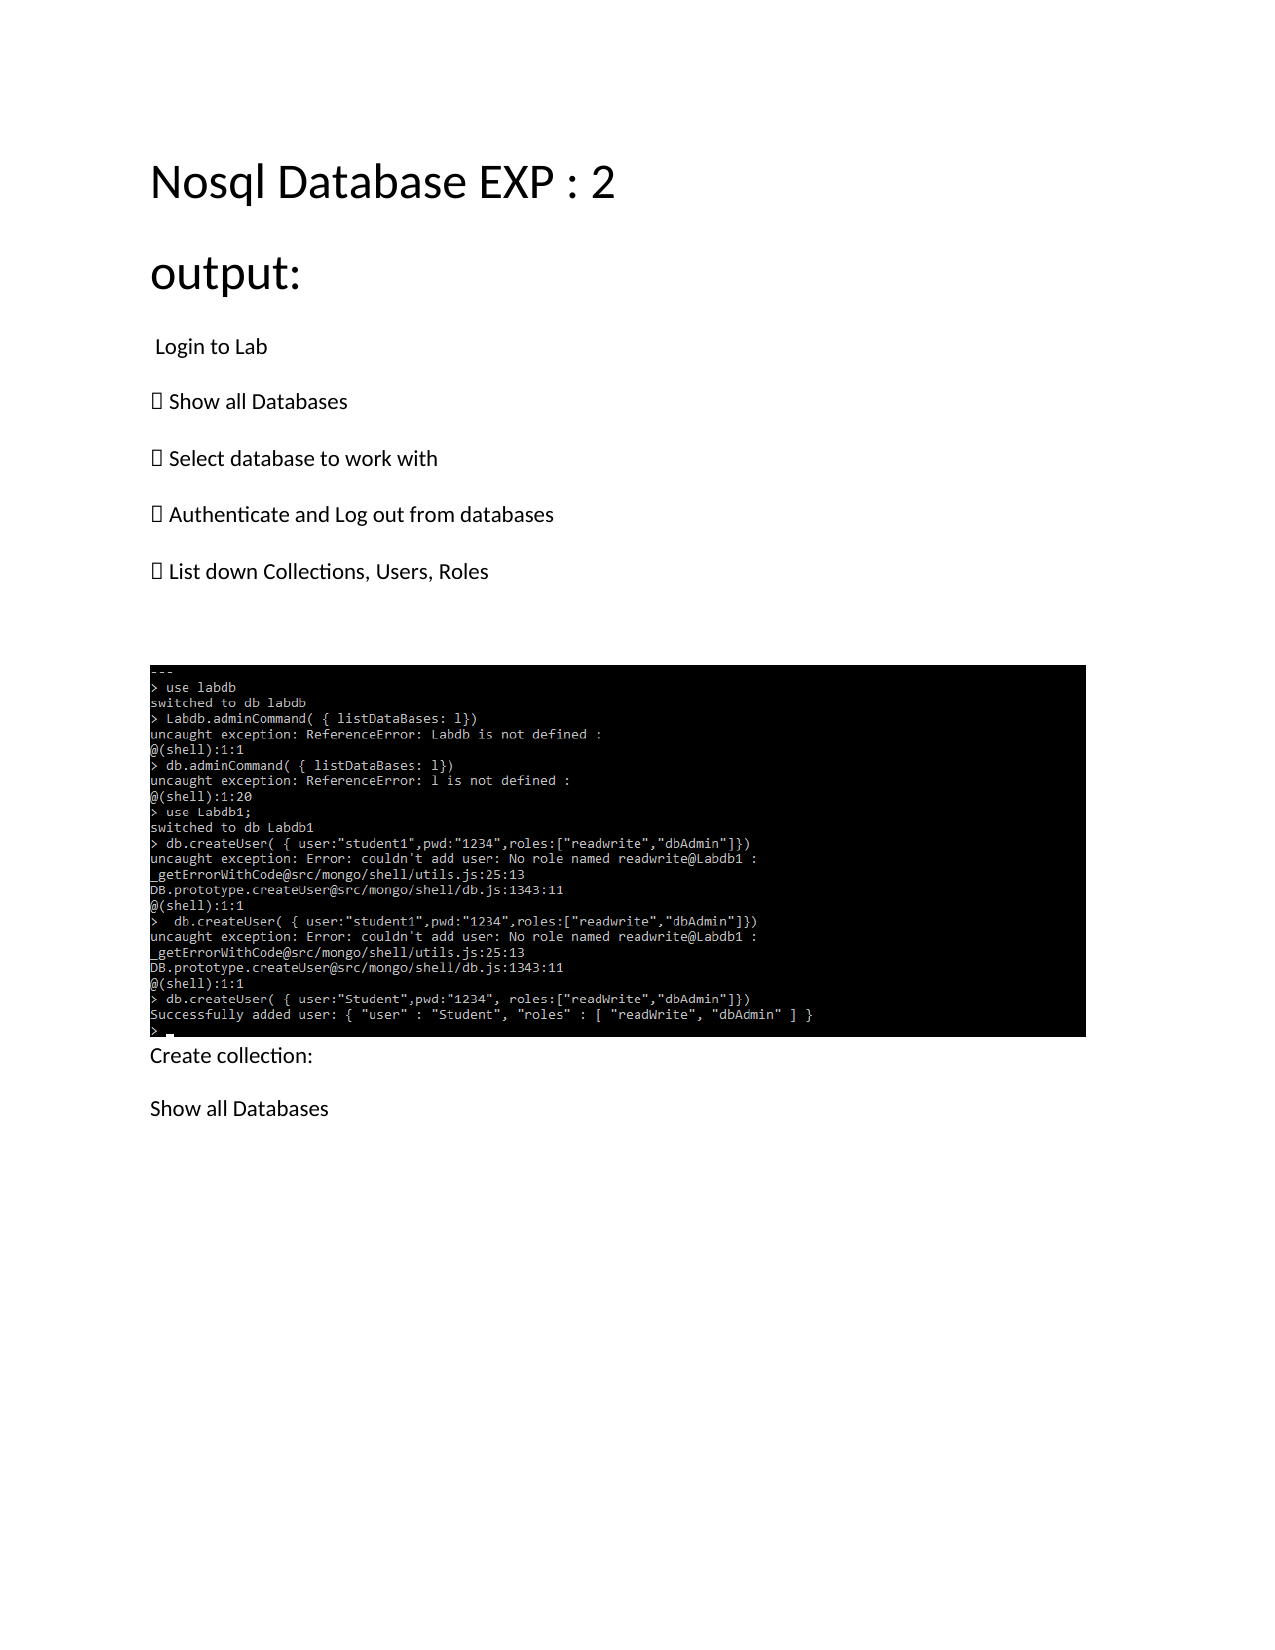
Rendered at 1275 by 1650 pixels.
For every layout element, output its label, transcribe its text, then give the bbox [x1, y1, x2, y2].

text  List down Collections, Users, Roles [150, 555, 1125, 586]
text Show all Databases [150, 1094, 1125, 1122]
text Nosql Database EXP : 2 [150, 150, 1125, 211]
text  Show all Databases [150, 385, 1125, 416]
text  Select database to work with [150, 442, 1125, 473]
text  Authenticate and Log out from databases [150, 498, 1125, 530]
picture [150, 665, 1086, 1037]
text Login to Lab [150, 332, 1125, 360]
text output: [150, 241, 1125, 302]
